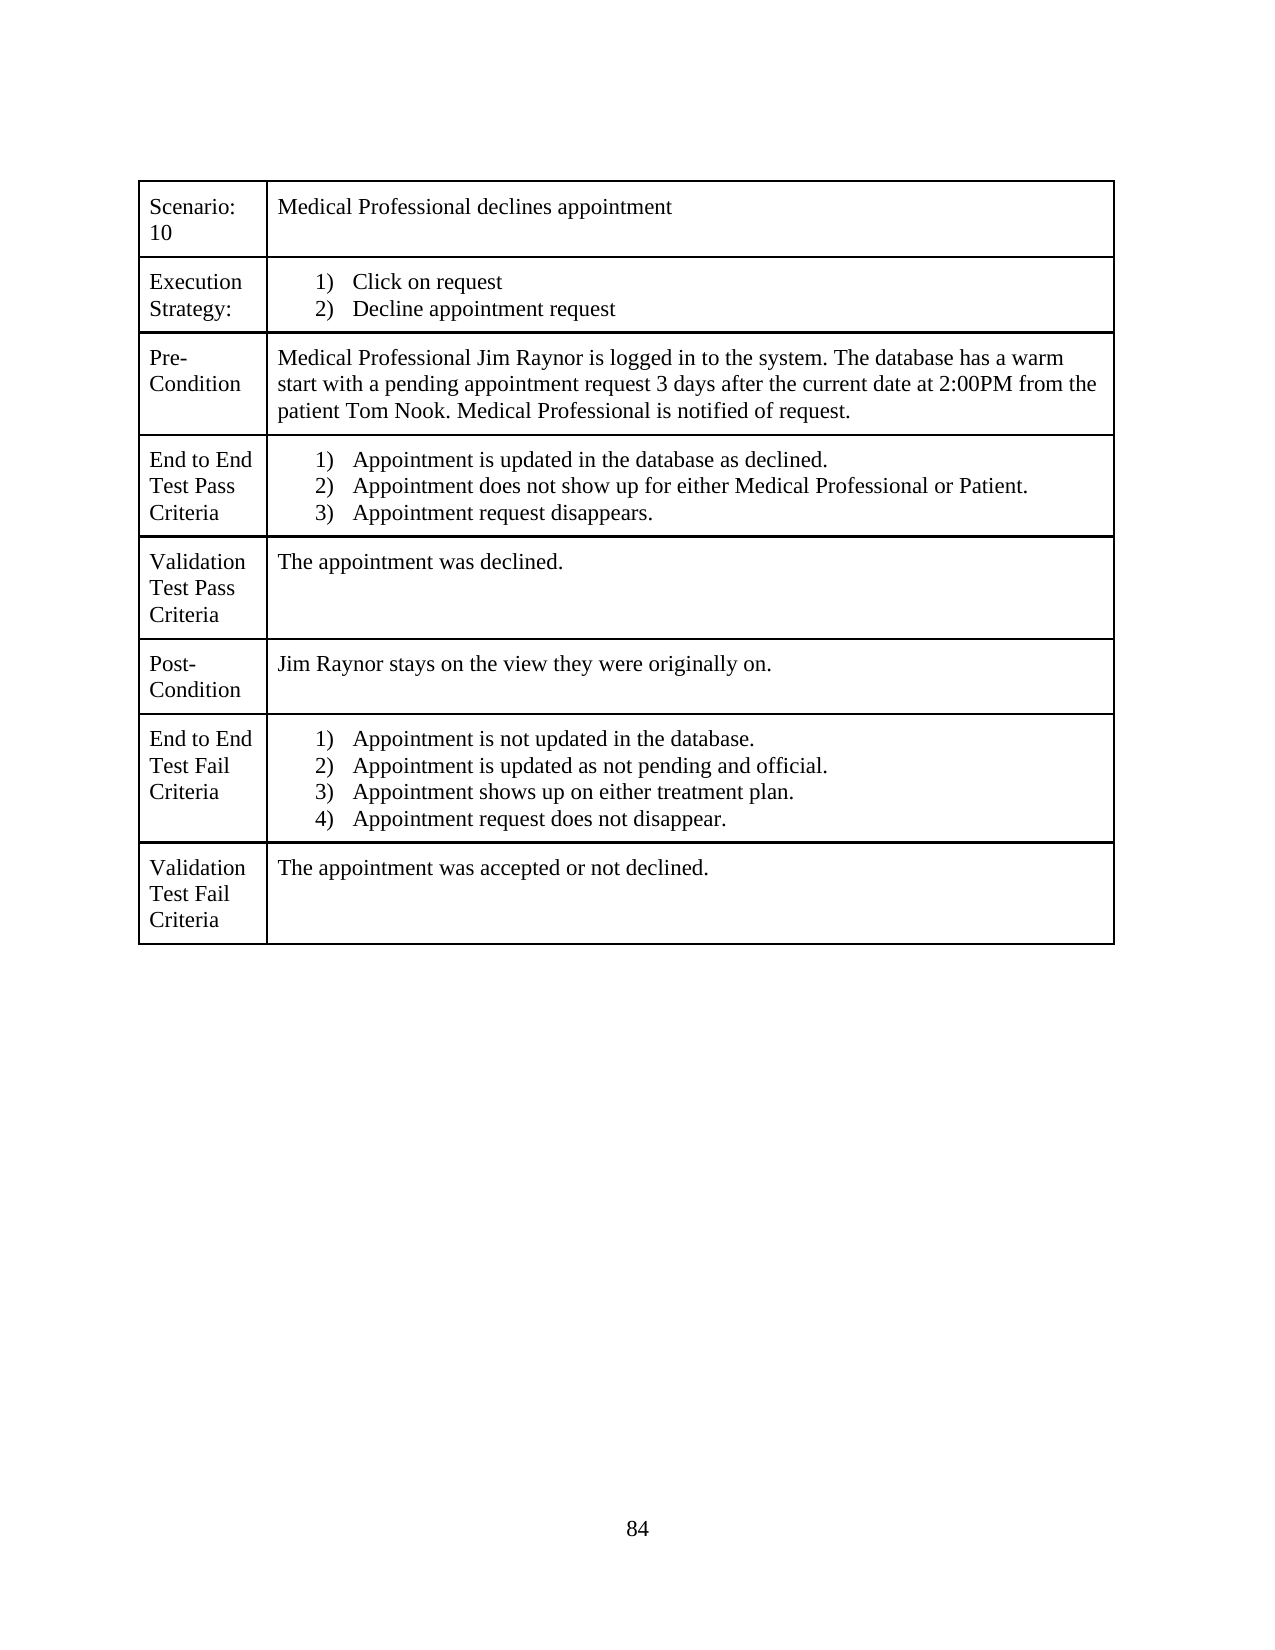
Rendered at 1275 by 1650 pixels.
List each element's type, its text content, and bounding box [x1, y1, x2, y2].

table_cell Validation Test Fail Criteria [140, 844, 266, 943]
table_cell Click on request Decline appointment request [268, 258, 1113, 331]
table_cell Jim Raynor stays on the view they were originally on. [268, 640, 1113, 713]
table_cell The appointment was accepted or not declined. [268, 844, 1113, 943]
table_cell The appointment was declined. [268, 538, 1113, 637]
table_cell Post- Condition [140, 640, 266, 713]
table_header Scenario: 10 [140, 182, 266, 256]
table_cell Appointment is not updated in the database. Appointment is updated as not pending and official. Appointment shows up on either treatment plan. Appointment request does not disappear. [268, 715, 1113, 841]
table_header Medical Professional declines appointment [268, 182, 1113, 256]
table_cell End to End Test Pass Criteria [140, 436, 266, 535]
table_cell Validation Test Pass Criteria [140, 538, 266, 637]
table_cell Medical Professional Jim Raynor is logged in to the system. The database has a warm start with a pending appointment request 3 days after the current date at 2:00PM from the patient Tom Nook. Medical Professional is notified of request. [268, 334, 1113, 433]
table_cell End to End Test Fail Criteria [140, 715, 266, 841]
table_cell Appointment is updated in the database as declined. Appointment does not show up for either Medical Professional or Patient. Appointment request disappears. [268, 436, 1113, 535]
table_cell Execution Strategy: [140, 258, 266, 331]
table_cell Pre- Condition [140, 334, 266, 433]
